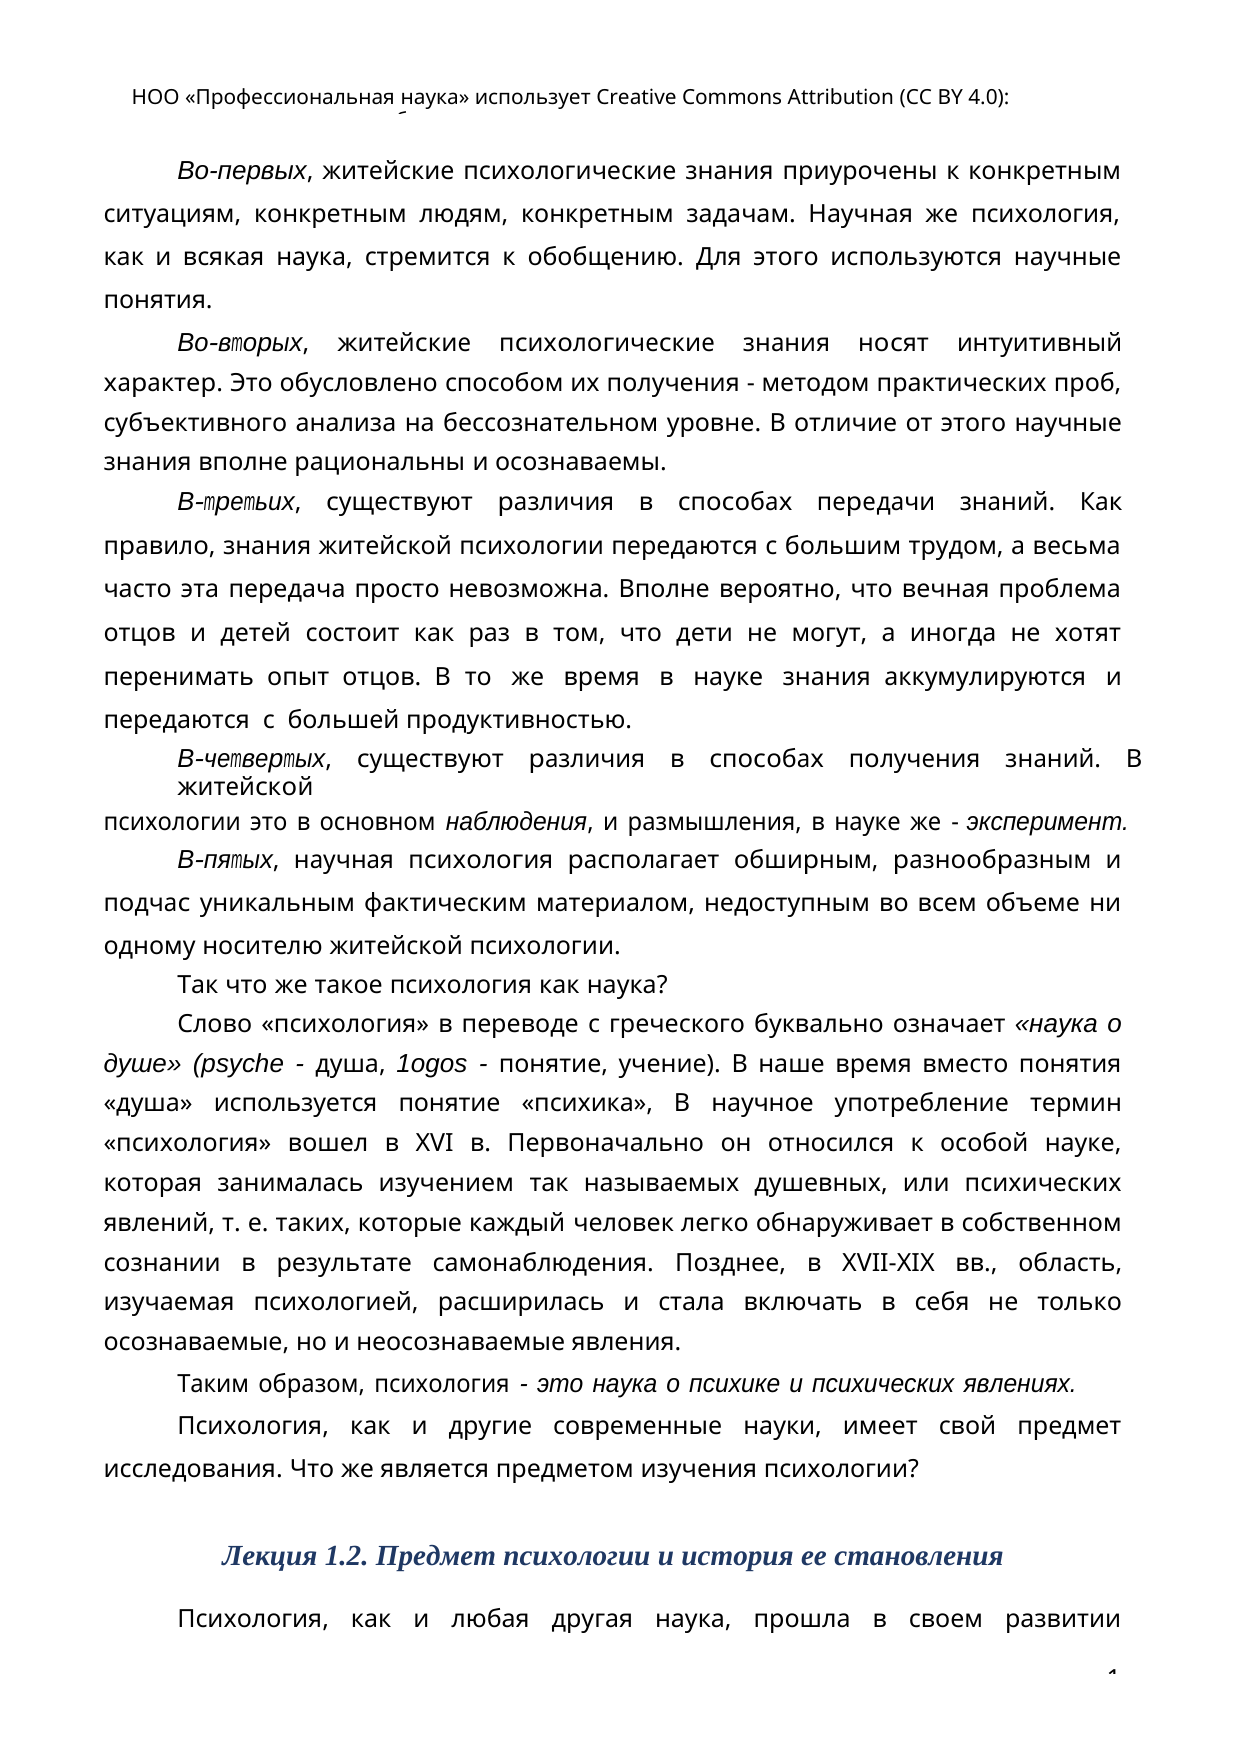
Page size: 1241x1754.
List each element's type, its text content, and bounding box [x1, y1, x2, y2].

text В-четвертых, существуют различия в способах получения знаний. В житейской [177, 745, 1142, 801]
text Психология, как и другие современные науки, имеет свой предмет исследования. Что же является предметом изучения психологии? [103, 1407, 1121, 1485]
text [103, 1601, 1122, 1635]
text психологии это в основном наблюдения, и размышления, в науке же - эксперимент. [103, 804, 1142, 838]
text Во-первых, житейские психологические знания приурочены к конкретным ситуациям, конкретным людям, конкретным задачам. Научная же психология, как и всякая наука, стремится к обобщению. Для этого используются научные понятия. [103, 153, 1121, 316]
text В-третьих, существуют различия в способах передачи знаний. Как правило, знания житейской психологии передаются с большим трудом, а весьма часто эта передача просто невозможна. Вполне вероятно, что вечная проблема отцов и детей состоит как раз в том, что дети не могут, а иногда не хотят перенимать опыт отцов. В то же время в науке знания аккумулируются и передаются с большей продуктивностью. [103, 484, 1122, 736]
subtitle Лекция 1.2. Предмет психологии и история ее становления [127, 1538, 1098, 1572]
text Таким образом, психология - это наука о психике и психических явлениях. [177, 1366, 1142, 1400]
text Слово «психология» в переводе с греческого буквально означает «наука о душе» (psyche - душа, 1оgos - понятие, учение). В наше время вместо понятия «душа» используется понятие «психика», В научное употребление термин «психология» вошел в XVI в. Первоначально он относился к особой науке, которая занималась изучением так называемых душевных, или психических явлений, т. е. таких, которые каждый человек легко обнаруживает в собственном сознании в результате самонаблюдения. Позднее, в ХVII-ХIХ вв., область, изучаемая психологией, расширилась и стала включать в себя не только осознаваемые, но и неосознаваемые явления. [103, 1005, 1122, 1358]
text Так что же такое психология как наука? [177, 971, 1142, 999]
text Во-вторых, житейские психологические знания носят интуитивный характер. Это обусловлено способом их получения - методом практических проб, субъективного анализа на бессознательном уровне. В отличие от этого научные знания вполне рациональны и осознаваемы. [103, 325, 1122, 478]
text В-пятых, научная психология располагает обширным, разнообразным и подчас уникальным фактическим материалом, недоступным во всем объеме ни одному носителю житейской психологии. [103, 842, 1121, 962]
